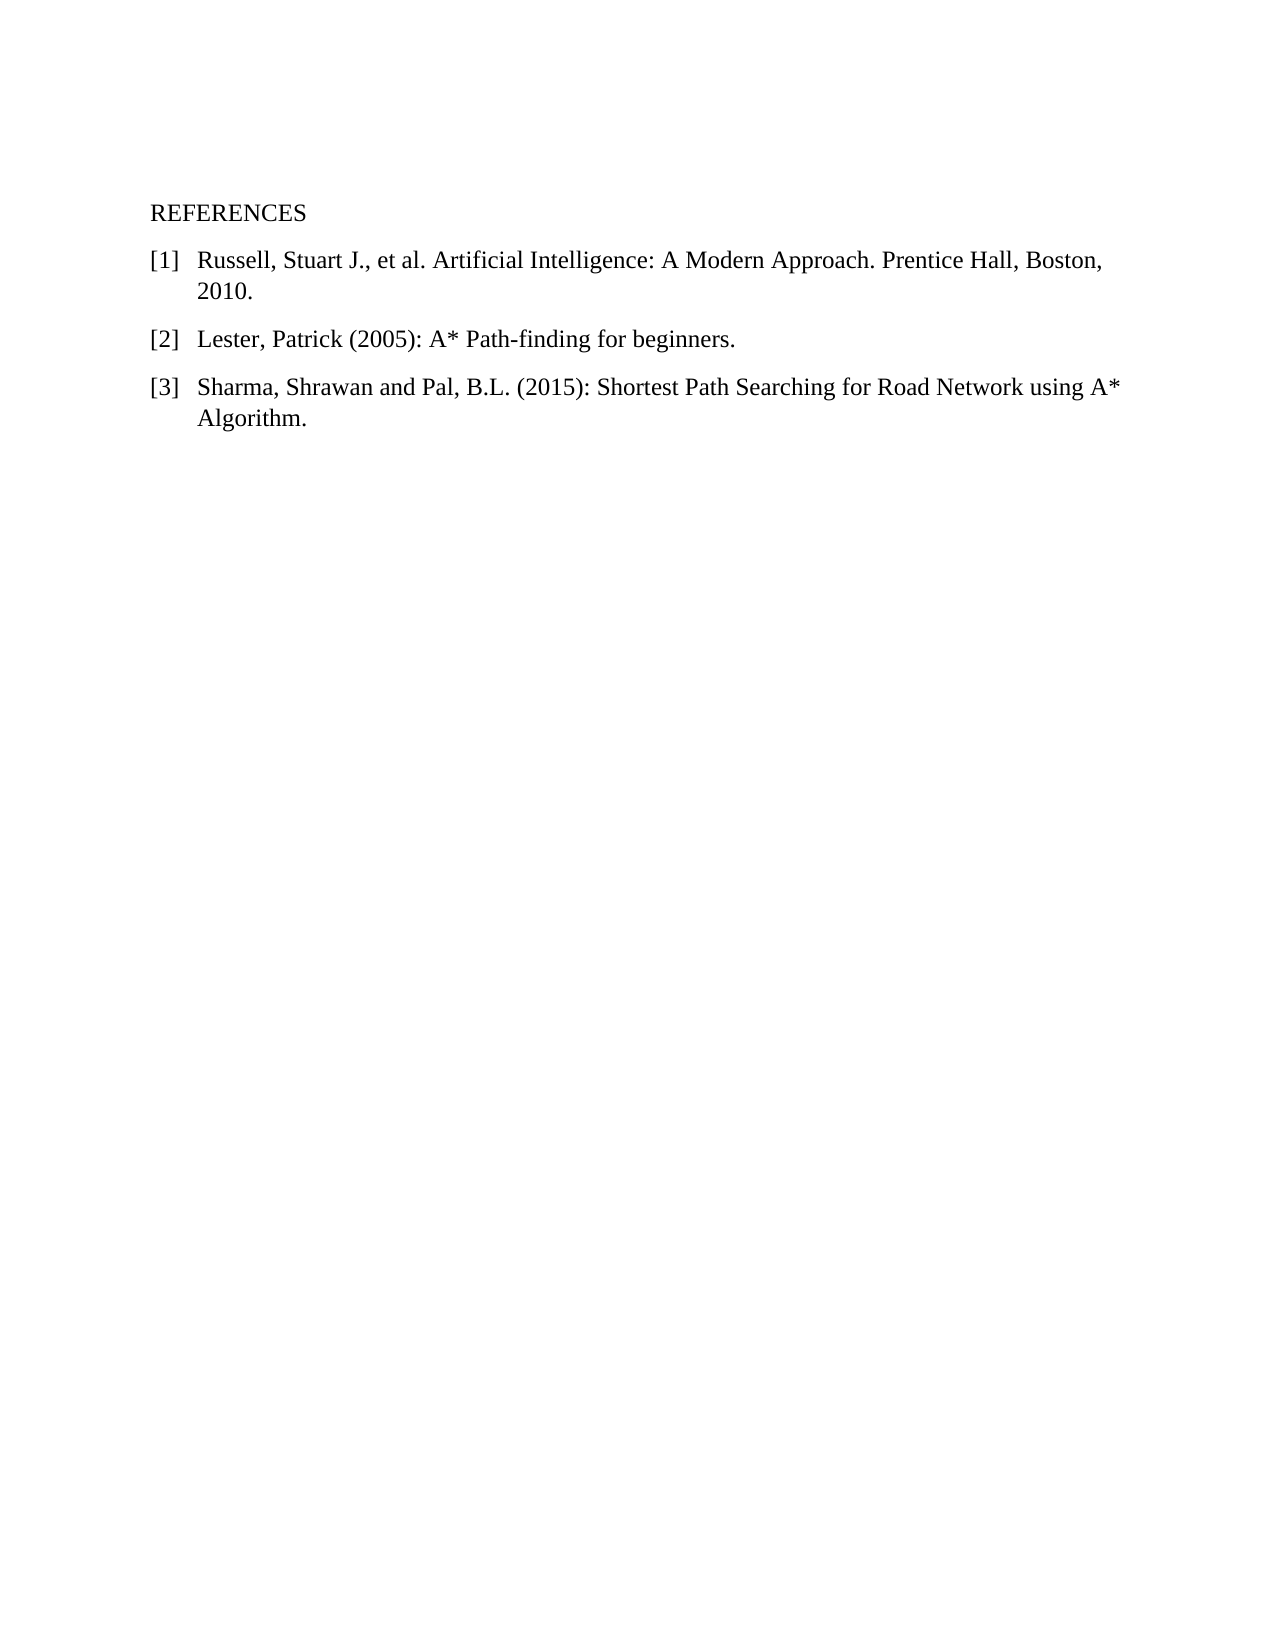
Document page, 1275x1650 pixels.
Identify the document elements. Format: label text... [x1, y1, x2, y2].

text [3] Sharma, Shrawan and Pal, B.L. (2015): Shortest Path Searching for Road Network using A* Algorithm. [150, 372, 1125, 432]
text [2] Lester, Patrick (2005): A* Path-finding for beginners. [150, 324, 1125, 353]
text REFERENCES [150, 198, 1125, 226]
text [1] Russell, Stuart J., et al. Artificial Intelligence: A Modern Approach. Prentice Hall, Boston, 2010. [150, 245, 1125, 305]
